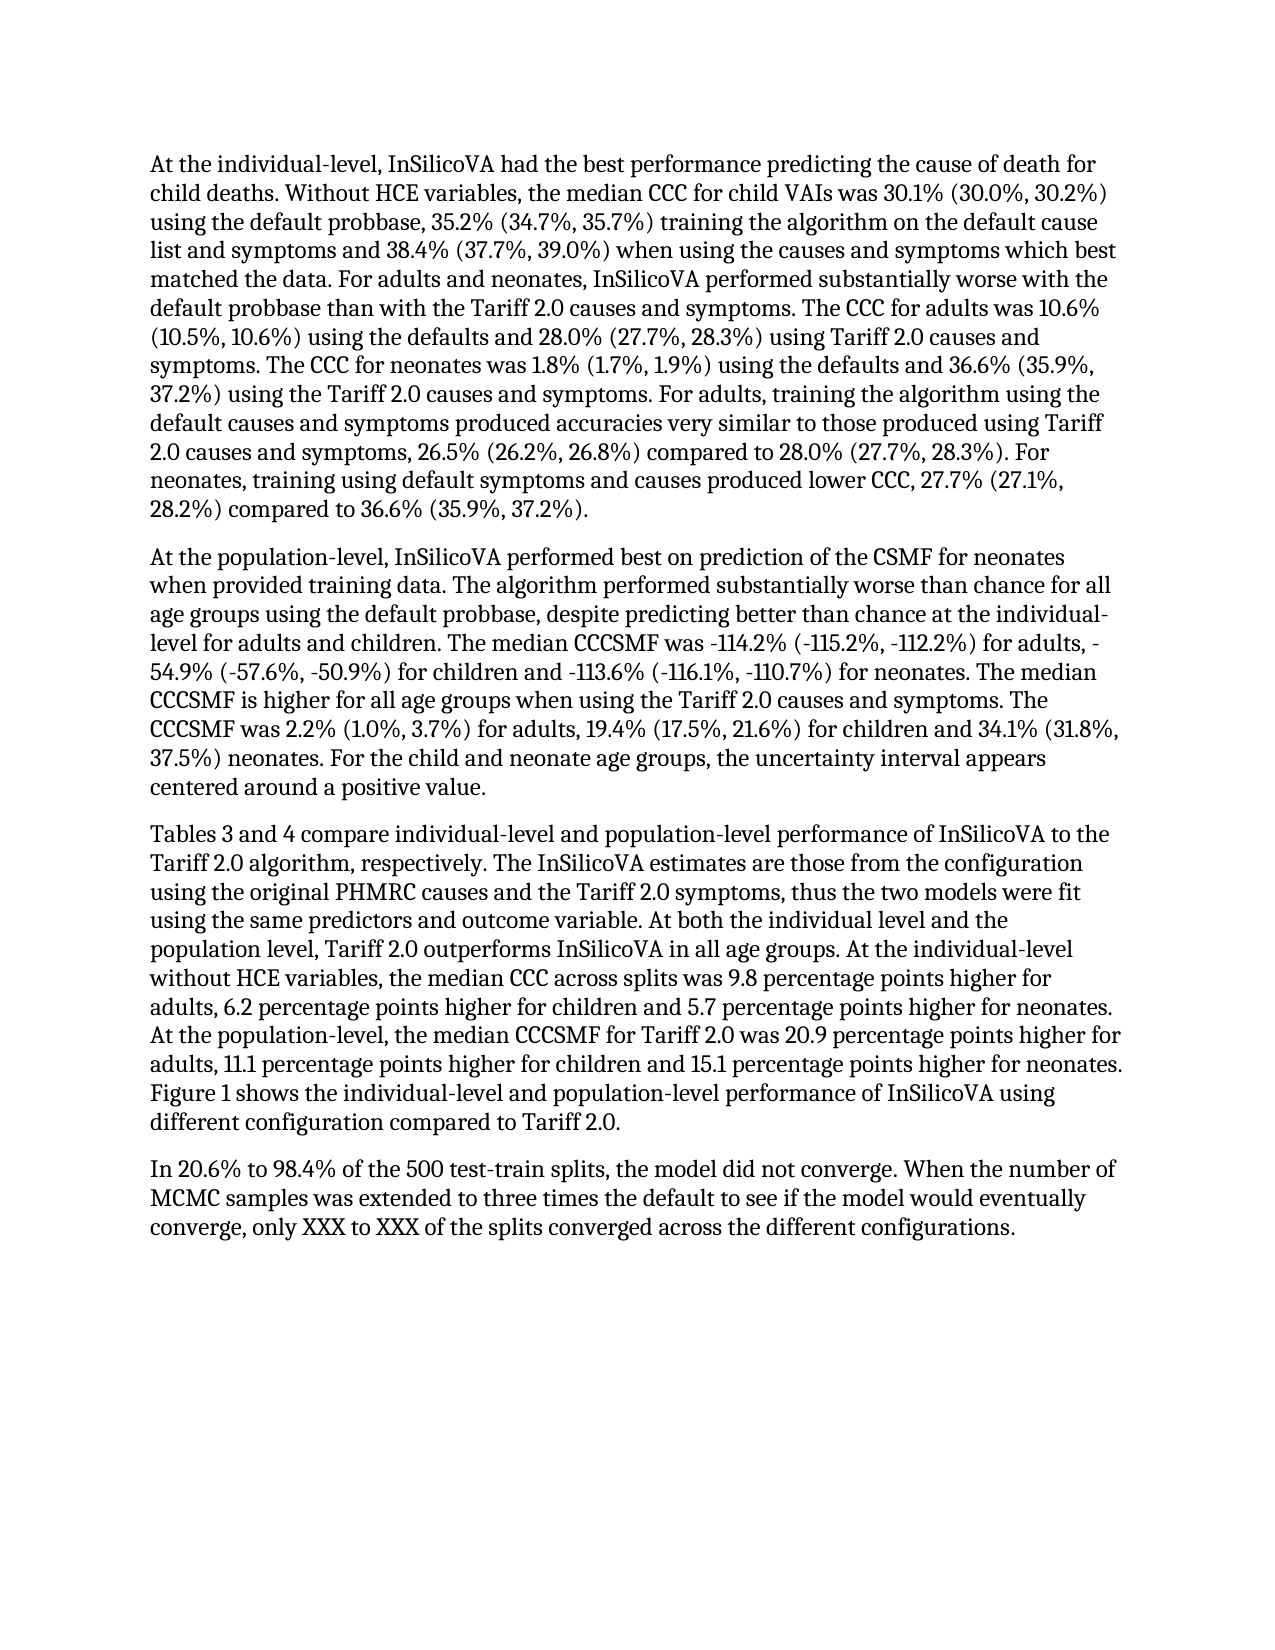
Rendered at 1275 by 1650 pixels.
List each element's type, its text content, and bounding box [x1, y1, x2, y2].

text In 20.6% to 98.4% of the 500 test-train splits, the model did not converge. When the number of MCMC samples was extended to three times the default to see if the model would eventually converge, only XXX to XXX of the splits converged across the different configurations. [150, 1155, 1125, 1241]
text At the individual-level, InSilicoVA had the best performance predicting the cause of death for child deaths. Without HCE variables, the median CCC for child VAIs was 30.1% (30.0%, 30.2%) using the default probbase, 35.2% (34.7%, 35.7%) training the algorithm on the default cause list and symptoms and 38.4% (37.7%, 39.0%) when using the causes and symptoms which best matched the data. For adults and neonates, InSilicoVA performed substantially worse with the default probbase than with the Tariff 2.0 causes and symptoms. The CCC for adults was 10.6% (10.5%, 10.6%) using the defaults and 28.0% (27.7%, 28.3%) using Tariff 2.0 causes and symptoms. The CCC for neonates was 1.8% (1.7%, 1.9%) using the defaults and 36.6% (35.9%, 37.2%) using the Tariff 2.0 causes and symptoms. For adults, training the algorithm using the default causes and symptoms produced accuracies very similar to those produced using Tariff 2.0 causes and symptoms, 26.5% (26.2%, 26.8%) compared to 28.0% (27.7%, 28.3%). For neonates, training using default symptoms and causes produced lower CCC, 27.7% (27.1%, 28.2%) compared to 36.6% (35.9%, 37.2%). [150, 150, 1125, 524]
text At the population-level, InSilicoVA performed best on prediction of the CSMF for neonates when provided training data. The algorithm performed substantially worse than chance for all age groups using the default probbase, despite predicting better than chance at the individual-level for adults and children. The median CCCSMF was -114.2% (-115.2%, -112.2%) for adults, -54.9% (-57.6%, -50.9%) for children and -113.6% (-116.1%, -110.7%) for neonates. The median CCCSMF is higher for all age groups when using the Tariff 2.0 causes and symptoms. The CCCSMF was 2.2% (1.0%, 3.7%) for adults, 19.4% (17.5%, 21.6%) for children and 34.1% (31.8%, 37.5%) neonates. For the child and neonate age groups, the uncertainty interval appears centered around a positive value. [150, 542, 1125, 801]
text Tables 3 and 4 compare individual-level and population-level performance of InSilicoVA to the Tariff 2.0 algorithm, respectively. The InSilicoVA estimates are those from the configuration using the original PHMRC causes and the Tariff 2.0 symptoms, thus the two models were fit using the same predictors and outcome variable. At both the individual level and the population level, Tariff 2.0 outperforms InSilicoVA in all age groups. At the individual-level without HCE variables, the median CCC across splits was 9.8 percentage points higher for adults, 6.2 percentage points higher for children and 5.7 percentage points higher for neonates. At the population-level, the median CCCSMF for Tariff 2.0 was 20.9 percentage points higher for adults, 11.1 percentage points higher for children and 15.1 percentage points higher for neonates. Figure 1 shows the individual-level and population-level performance of InSilicoVA using different configuration compared to Tariff 2.0. [150, 820, 1125, 1136]
